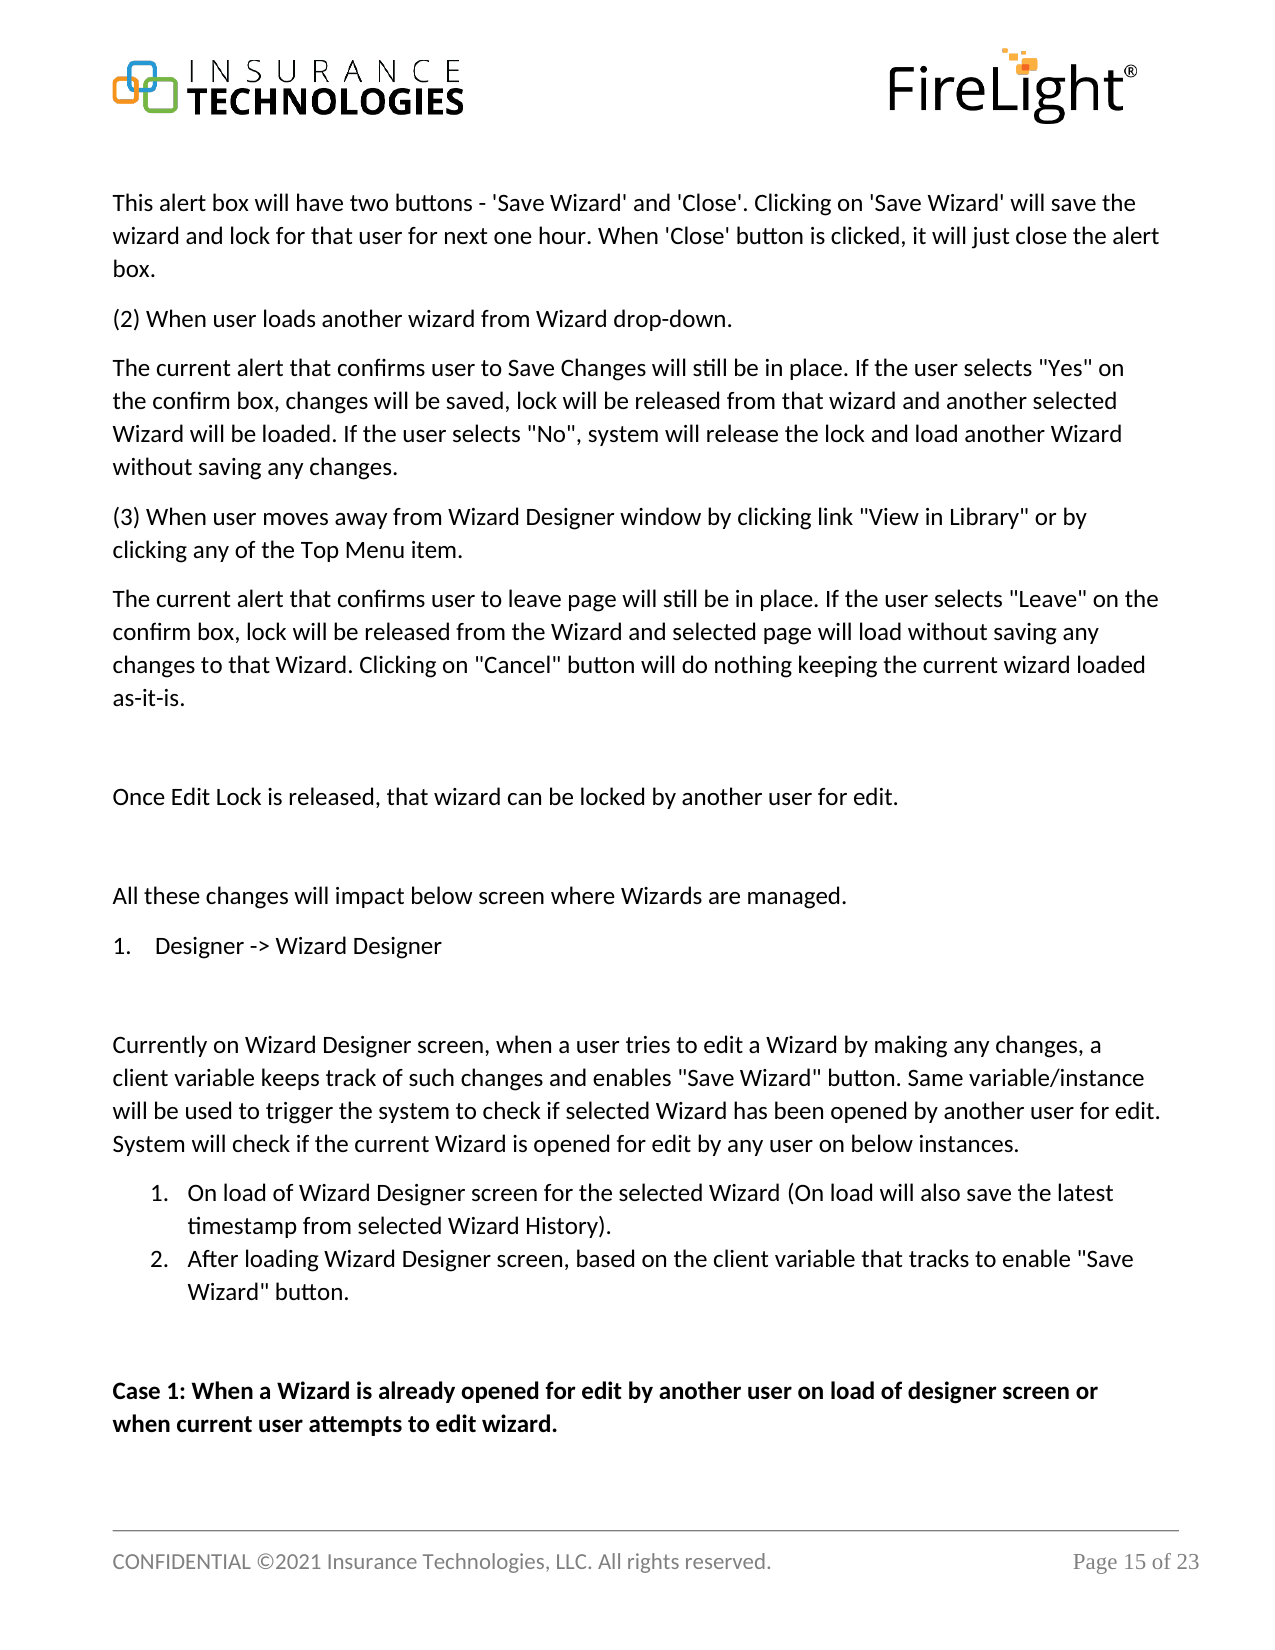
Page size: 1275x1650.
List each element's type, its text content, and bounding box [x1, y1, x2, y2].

picture [889, 48, 1137, 124]
text The current alert that confirms user to Save Changes will still be in place. If the user selects "Yes" on the confirm box, changes will be saved, lock will be released from that wizard and another selected Wizard will be loaded. If the user selects "No", system will release the lock and load another Wizard without saving any changes. [112, 352, 1162, 482]
list On load of Wizard Designer screen for the selected Wizard (On load will also save the latest timestamp from selected Wizard History). [150, 1177, 1162, 1241]
text (2) When user loads another wizard from Wizard drop-down. [112, 303, 1162, 333]
text Currently on Wizard Designer screen, when a user tries to edit a Wizard by making any changes, a client variable keeps track of such changes and enables "Save Wizard" button. Same variable/instance will be used to trigger the system to check if selected Wizard has been opened by another user for edit. System will check if the current Wizard is opened for edit by any user on below instances. [112, 1029, 1162, 1158]
text 1. Designer -> Wizard Designer [112, 930, 1162, 961]
list After loading Wizard Designer screen, based on the client variable that tracks to enable "Save Wizard" button. [150, 1243, 1162, 1307]
text The current alert that confirms user to leave page will still be in place. If the user selects "Leave" on the confirm box, lock will be released from the Wizard and selected page will load without saving any changes to that Wizard. Clicking on "Cancel" button will do nothing keeping the current wizard loaded as-it-is. [112, 583, 1162, 713]
text This alert box will have two buttons - 'Save Wizard' and 'Close'. Clicking on 'Save Wizard' will save the wizard and lock for that user for next one hour. When 'Close' button is clicked, it will just close the alert box. [112, 187, 1162, 284]
text Once Edit Lock is released, that wizard can be locked by another user for edit. [112, 781, 1162, 812]
text (3) When user moves away from Wizard Designer window by clicking link "View in Library" or by clicking any of the Top Menu item. [112, 501, 1162, 564]
text Case 1: When a Wizard is already opened for edit by another user on load of designer screen or when current user attempts to edit wizard. [112, 1375, 1162, 1439]
text All these changes will impact below screen where Wizards are managed. [112, 880, 1162, 911]
picture [112, 60, 463, 115]
